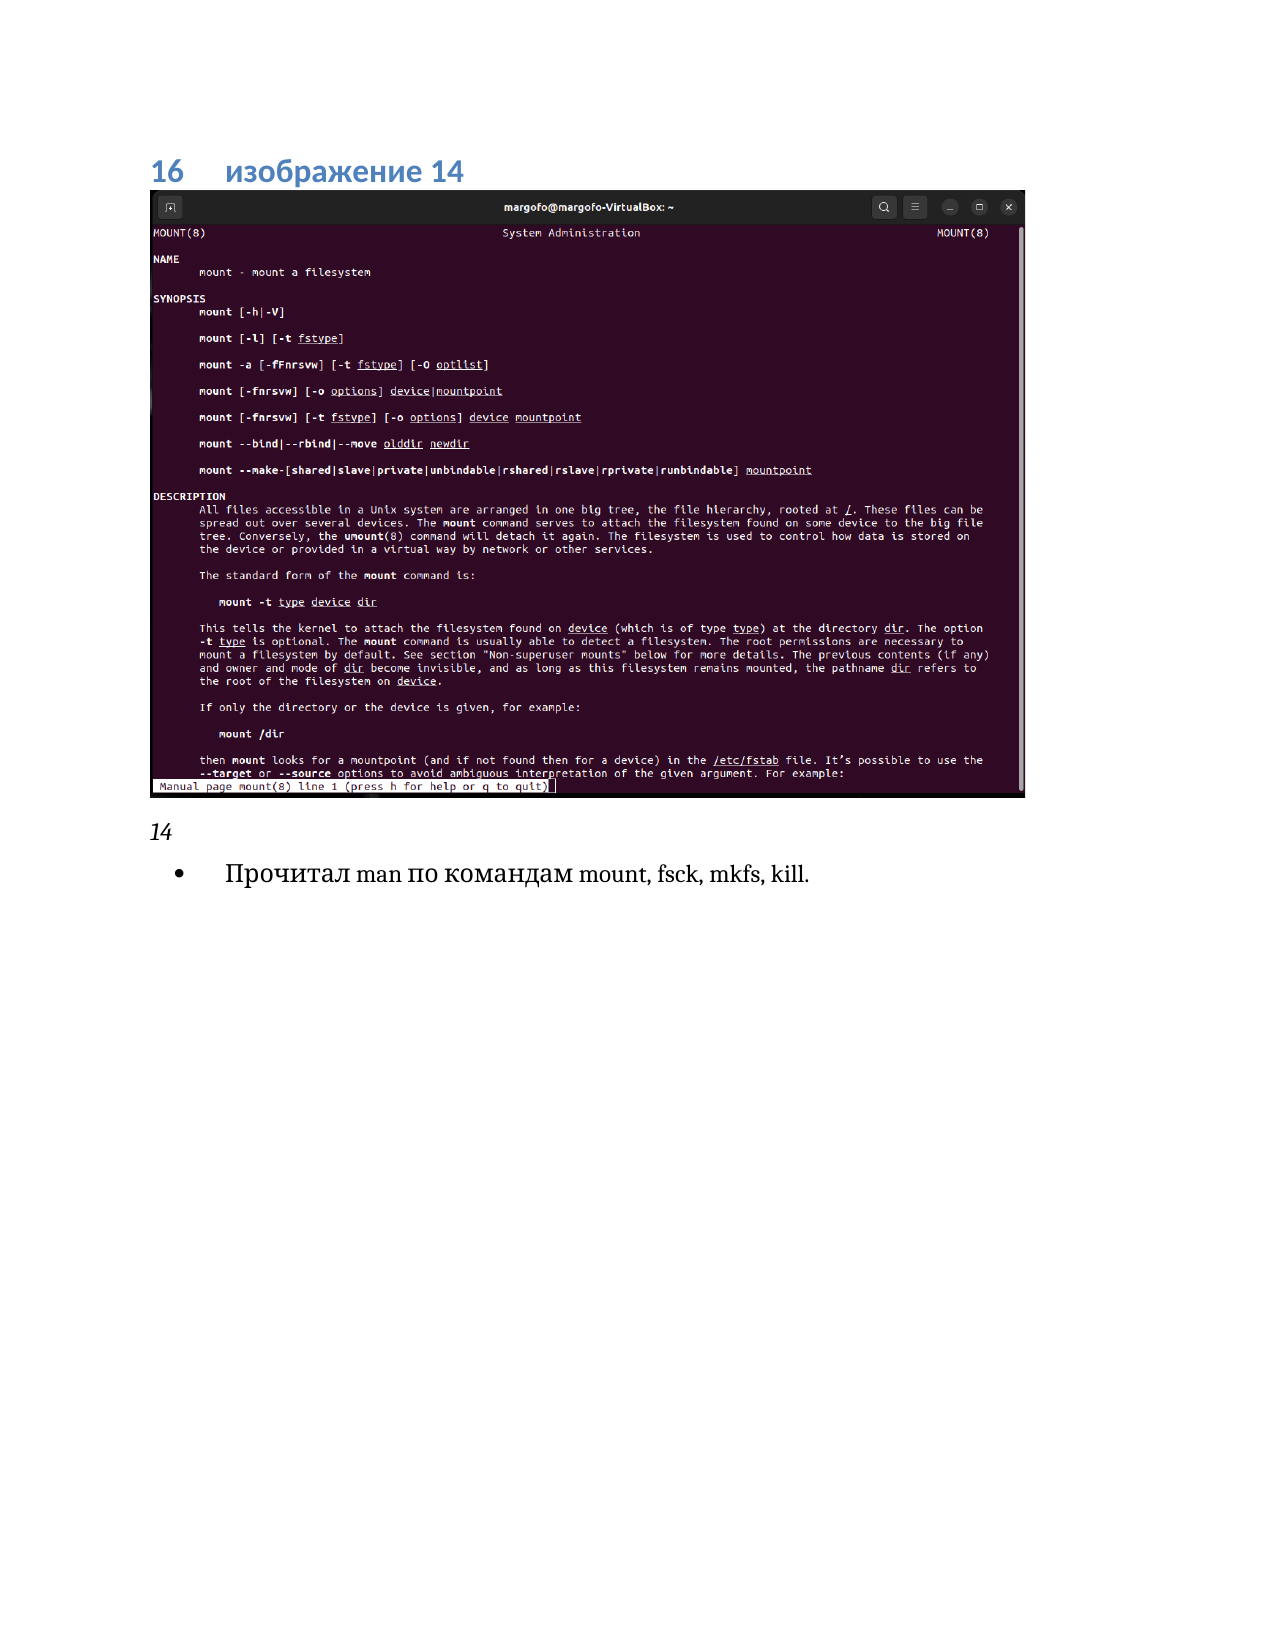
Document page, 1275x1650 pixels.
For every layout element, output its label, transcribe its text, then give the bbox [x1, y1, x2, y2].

subtitle 16 изображение 14 [150, 150, 1125, 191]
text 14 [150, 818, 1125, 847]
picture [150, 190, 1025, 798]
list Прочитал man по командам mount, fsck, mkfs, kill. [175, 859, 1125, 888]
